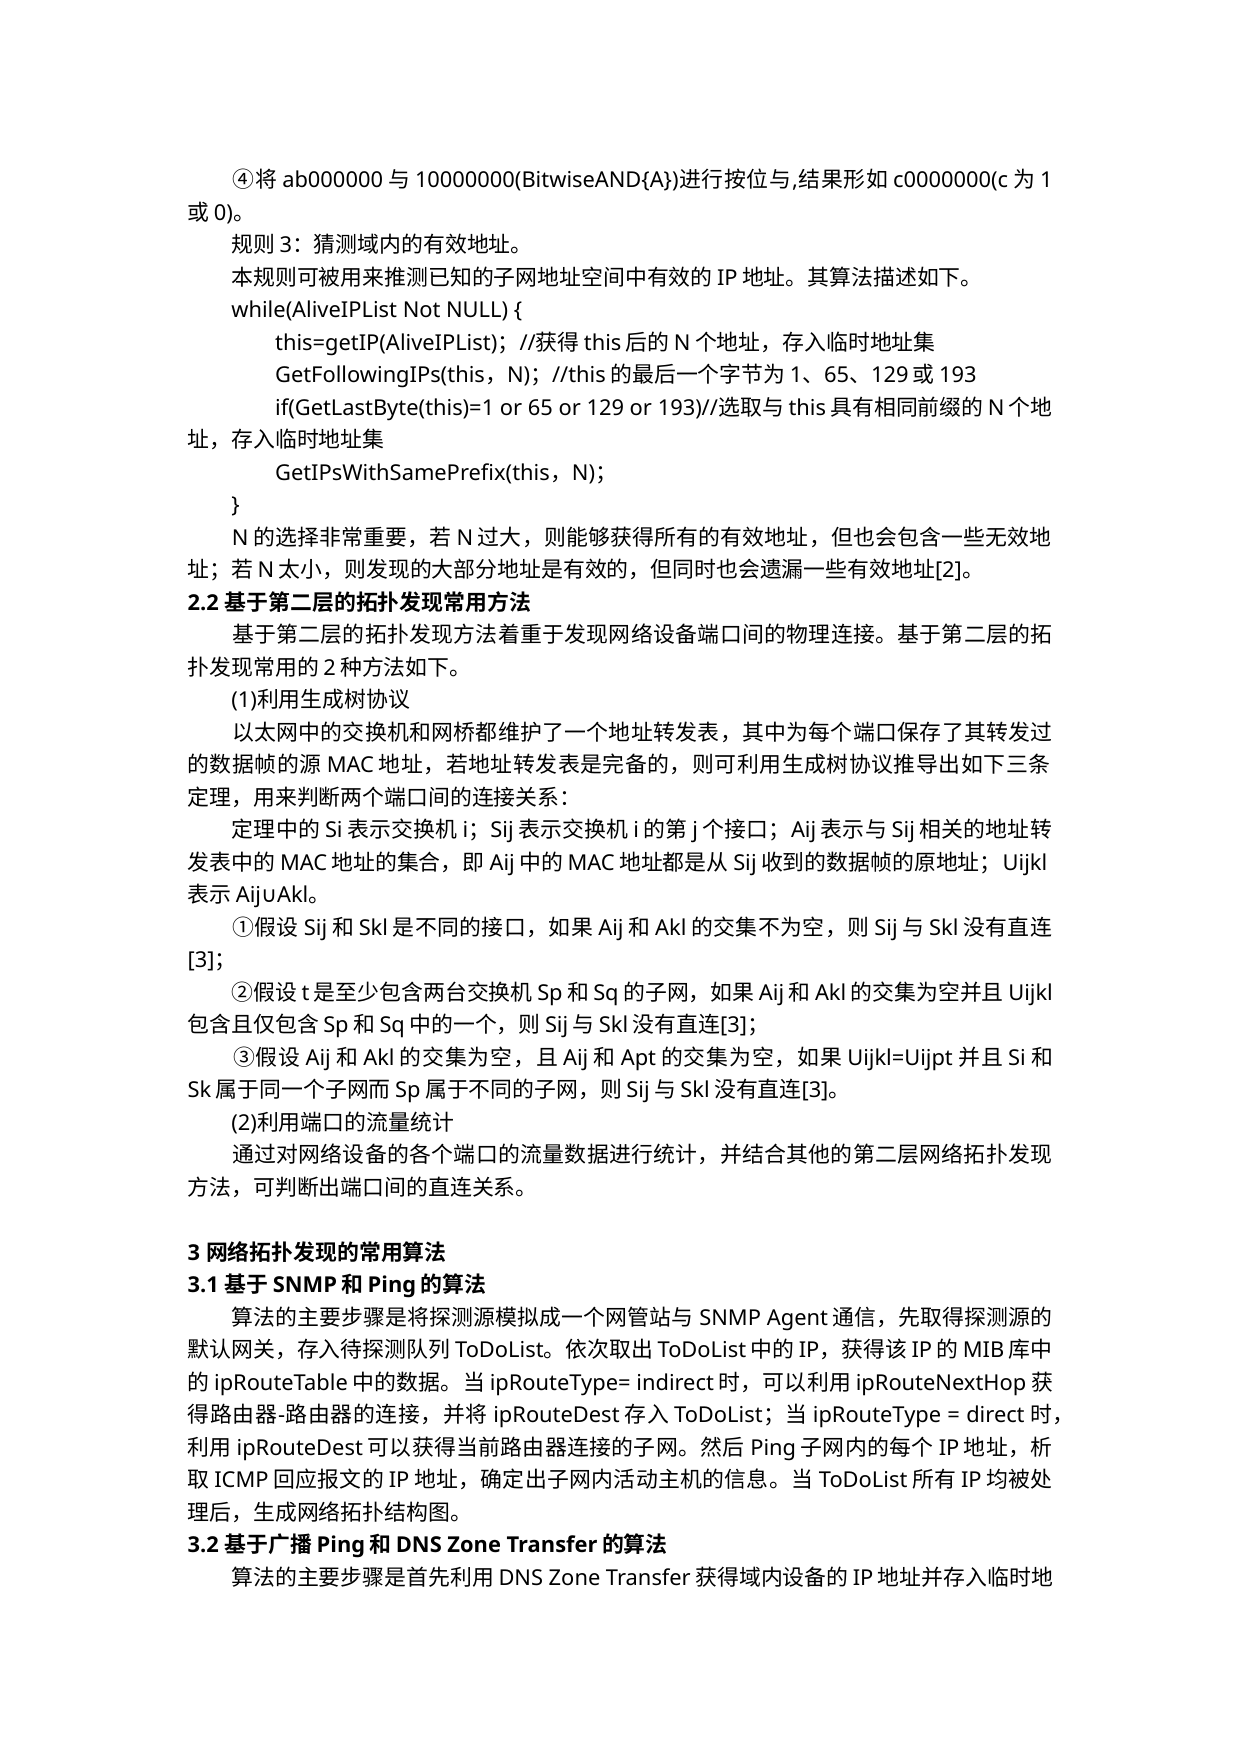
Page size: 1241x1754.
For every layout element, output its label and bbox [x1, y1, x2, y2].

text [187, 162, 1053, 1202]
text [187, 1202, 1053, 1592]
